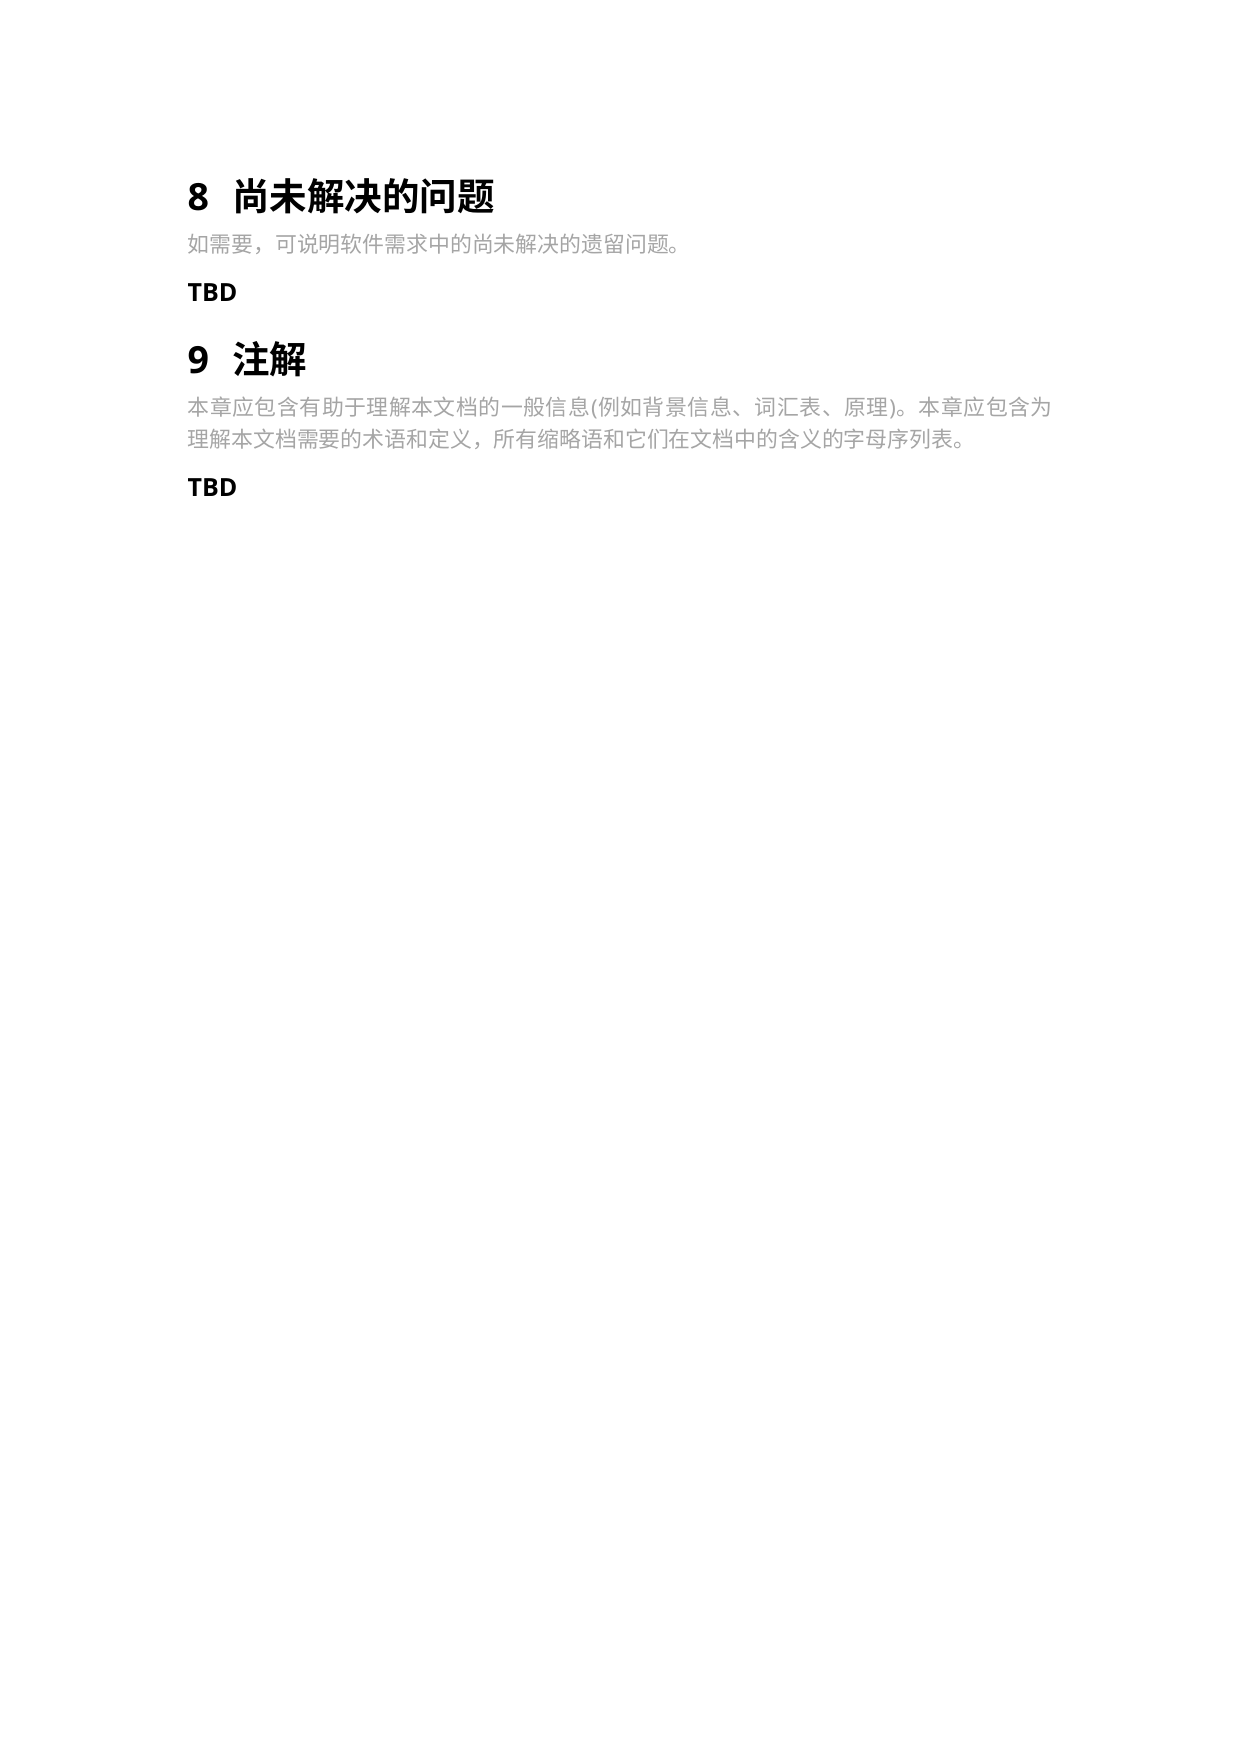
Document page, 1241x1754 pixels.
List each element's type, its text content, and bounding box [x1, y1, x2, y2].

list TBD [187, 454, 1053, 519]
list 注解 [187, 324, 1053, 389]
list 如需要，可说明软件需求中的尚未解决的遗留问题。 [187, 227, 1053, 259]
list 尚未解决的问题 [187, 162, 1053, 227]
text 本章应包含有助于理解本文档的一般信息(例如背景信息、词汇表、原理)。本章应包含为理解本文档需要的术语和定义，所有缩略语和它们在文档中的含义的字母序列表。 [187, 389, 1053, 454]
list TBD [187, 259, 1053, 324]
